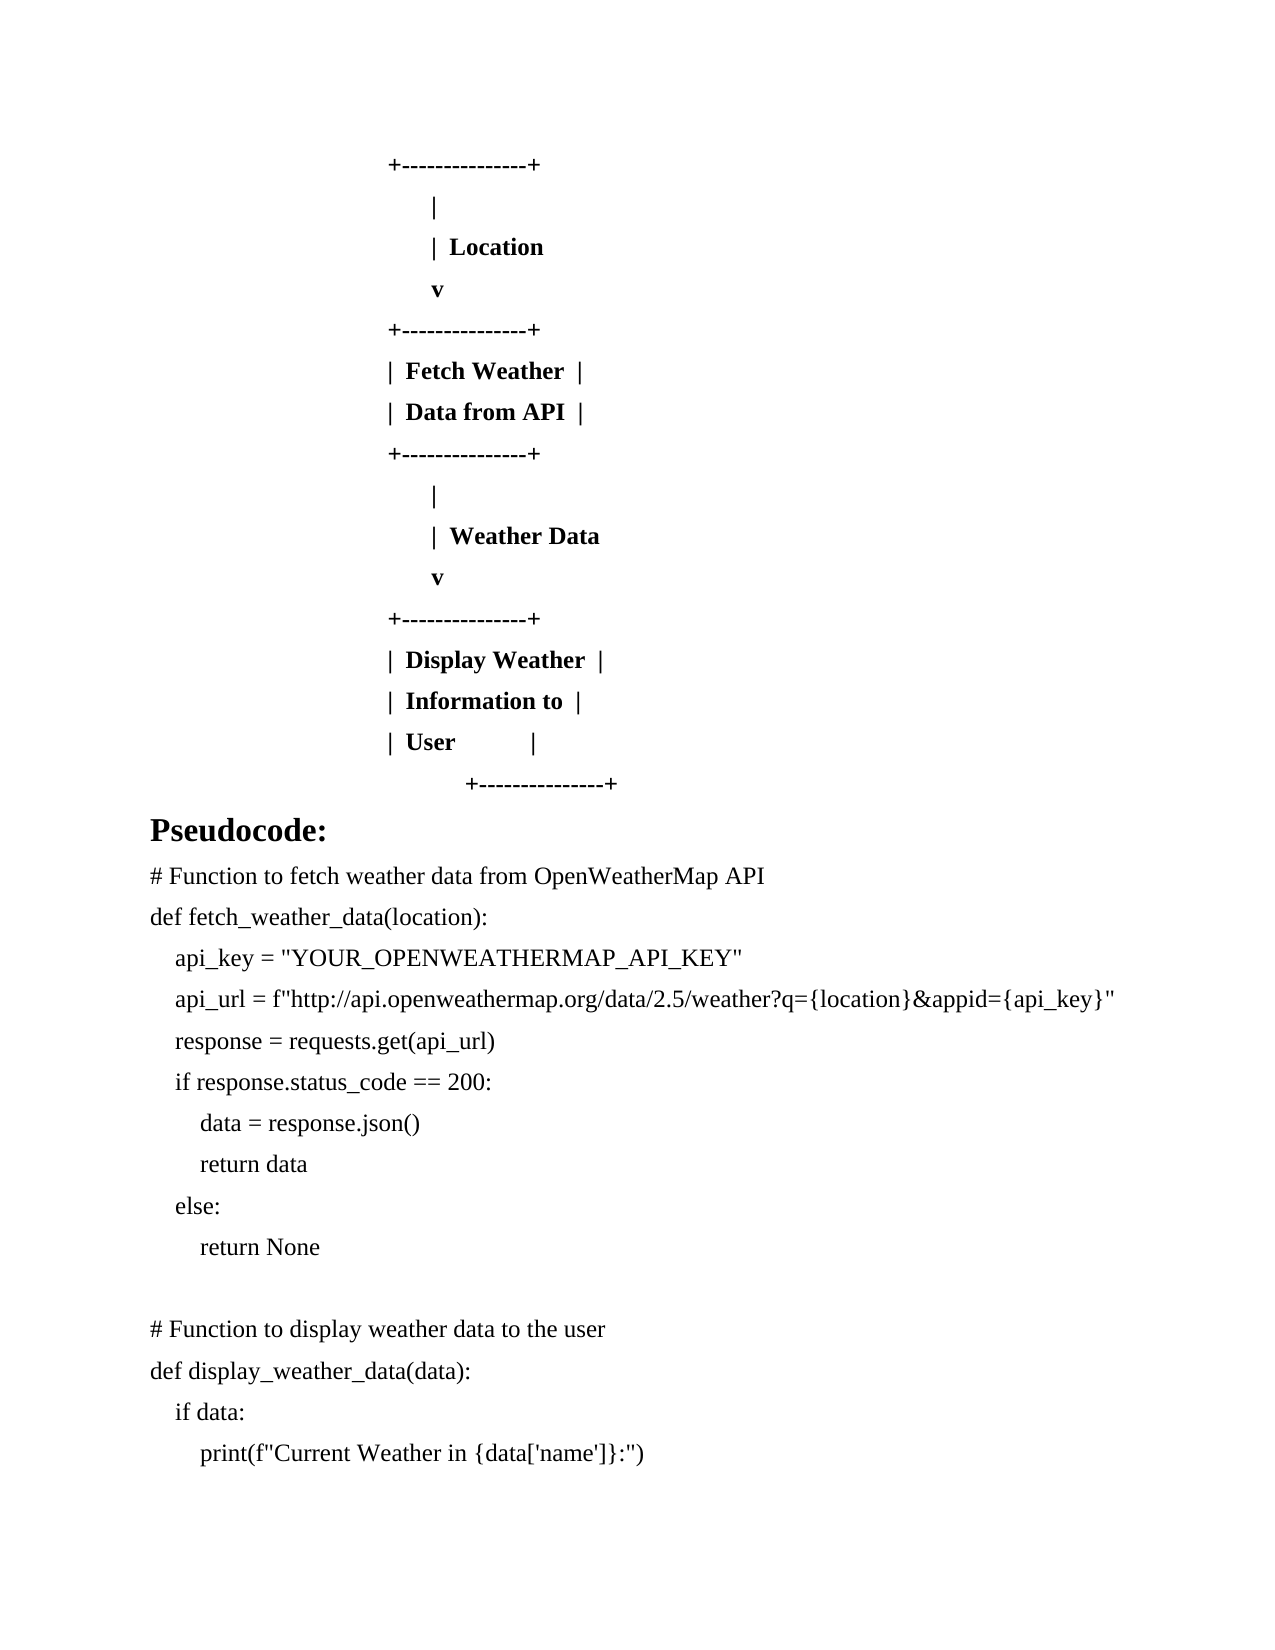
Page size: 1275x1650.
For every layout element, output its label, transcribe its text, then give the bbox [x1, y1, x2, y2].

text | Display Weather | [150, 645, 1125, 674]
text | [150, 480, 1125, 509]
text data = response.json() [150, 1108, 1125, 1137]
text | Information to | [150, 686, 1125, 715]
text +---------------+ [150, 604, 1125, 632]
text api_url = f"http://api.openweathermap.org/data/2.5/weather?q={location}&appid={api_key}" [150, 984, 1125, 1013]
text # Function to fetch weather data from OpenWeatherMap API [150, 861, 1125, 889]
text response = requests.get(api_url) [150, 1026, 1125, 1054]
text +---------------+ [150, 315, 1125, 344]
text | Fetch Weather | [150, 356, 1125, 385]
text return data [150, 1149, 1125, 1178]
text | [150, 191, 1125, 220]
text v [150, 274, 1125, 302]
text +---------------+ [150, 150, 1125, 179]
text # Function to display weather data to the user [150, 1314, 1125, 1343]
text else: [150, 1191, 1125, 1219]
text if data: [150, 1397, 1125, 1426]
text def display_weather_data(data): [150, 1356, 1125, 1384]
text def fetch_weather_data(location): [150, 902, 1125, 931]
text Pseudocode: [150, 810, 1125, 848]
text api_key = "YOUR_OPENWEATHERMAP_API_KEY" [150, 943, 1125, 972]
text print(f"Current Weather in {data['name']}:") [150, 1438, 1125, 1467]
text v [150, 562, 1125, 591]
text | Weather Data [150, 521, 1125, 550]
text if response.status_code == 200: [150, 1067, 1125, 1096]
text +---------------+ [150, 769, 1125, 797]
text return None [150, 1232, 1125, 1261]
text | User | [150, 727, 1125, 756]
text | Location [150, 232, 1125, 261]
text | Data from API | [150, 397, 1125, 426]
text +---------------+ [150, 439, 1125, 467]
